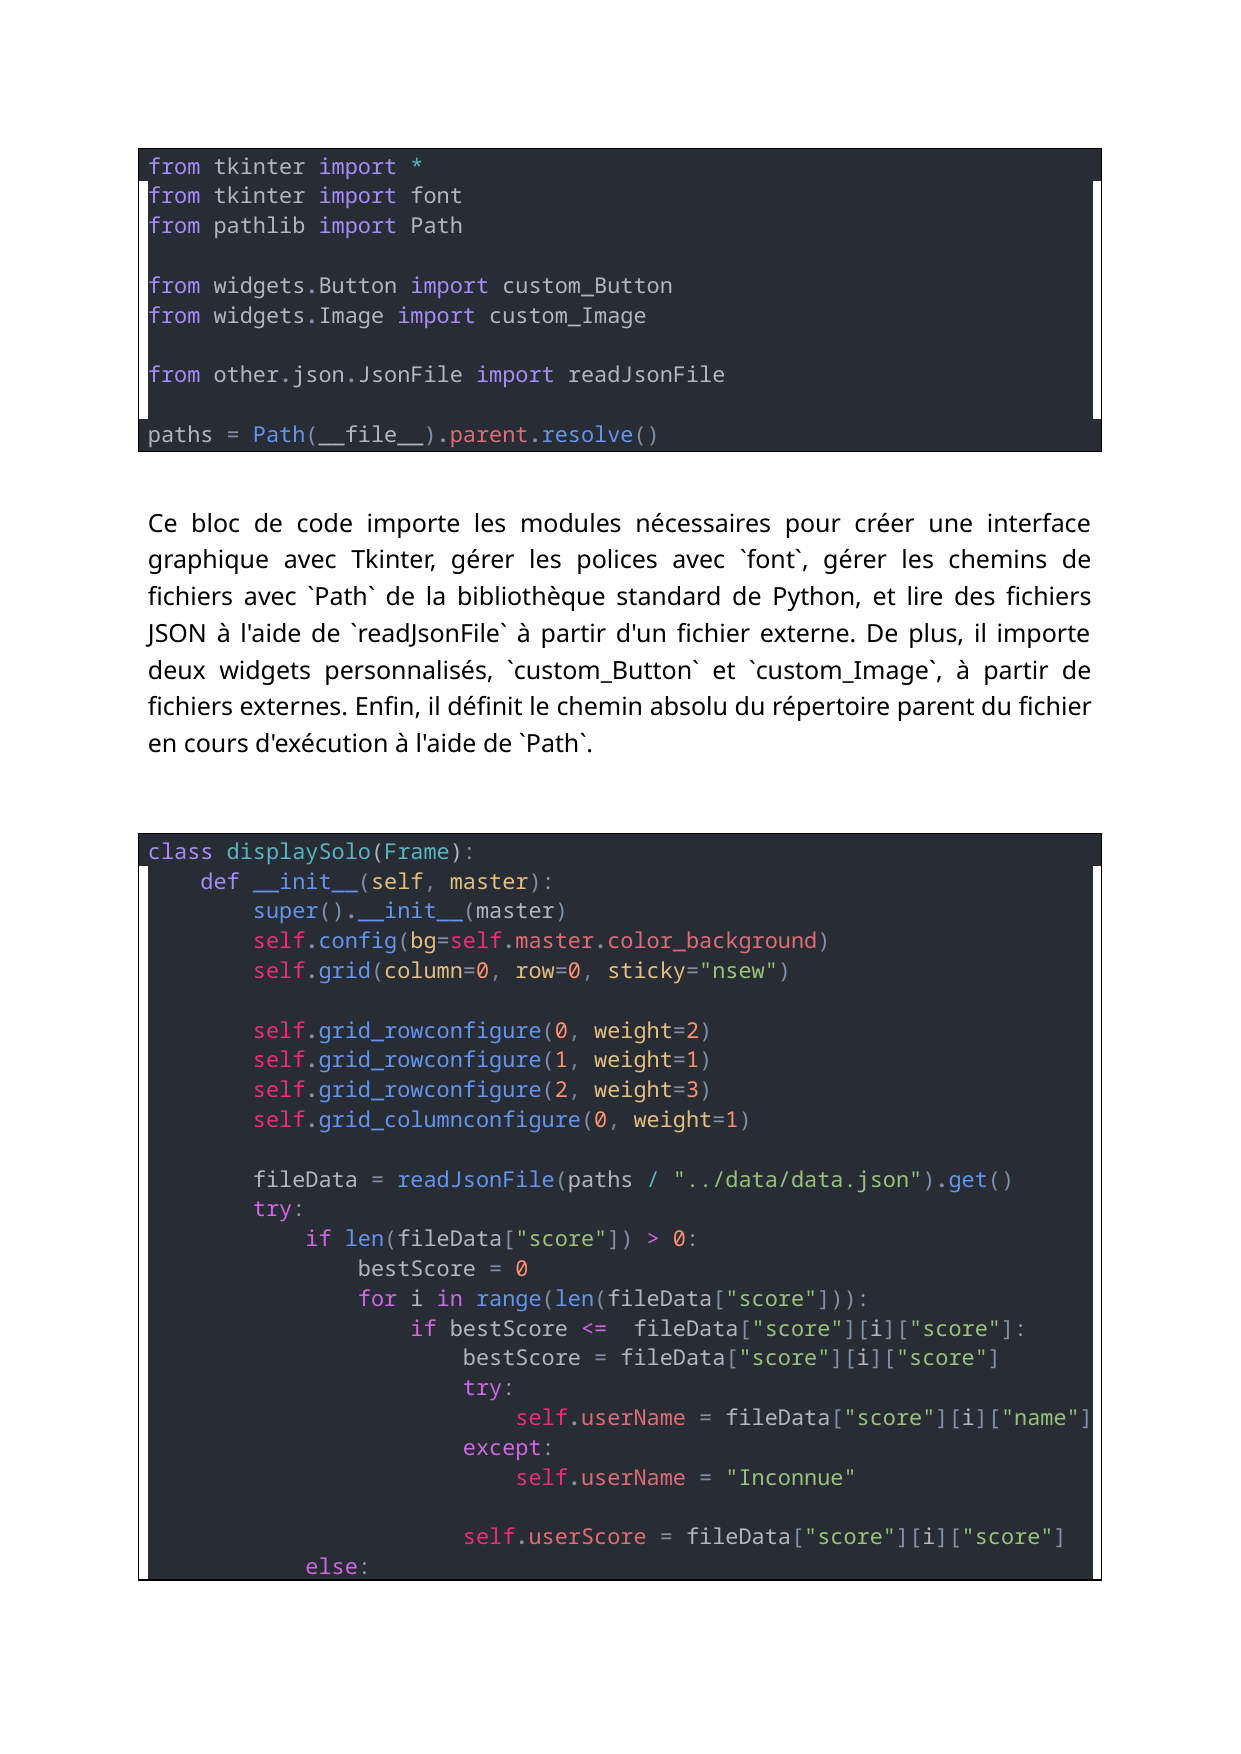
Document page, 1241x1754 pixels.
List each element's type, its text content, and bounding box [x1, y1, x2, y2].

text try: [148, 1372, 1093, 1402]
text from pathlib import Path [148, 210, 1093, 240]
text for i in range(len(fileData["score"])): [148, 1283, 1093, 1312]
text def __init__(self, master): [148, 866, 1093, 895]
text Ce bloc de code importe les modules nécessaires pour créer une interface graphique avec Tkinter, gérer les polices avec `font`, gérer les chemins de fichiers avec `Path` de la bibliothèque standard de Python, et lire des fichiers JSON à l'aide de `readJsonFile` à partir d'un fichier externe. De plus, il importe deux widgets personnalisés, `custom_Button` et `custom_Image`, à partir de fichiers externes. Enfin, il définit le chemin absolu du répertoire parent du fichier en cours d'exécution à l'aide de `Path`. [148, 505, 1093, 760]
text super().__init__(master) [148, 895, 1093, 925]
text except: [148, 1432, 1093, 1461]
text self.grid_rowconfigure(1, weight=1) [148, 1044, 1093, 1074]
text if len(fileData["score"]) > 0: [148, 1223, 1093, 1253]
text else: [148, 1551, 1093, 1579]
text self.userName = fileData["score"][i]["name"] [148, 1402, 1093, 1432]
text self.grid_columnconfigure(0, weight=1) [148, 1104, 1093, 1134]
text if bestScore <= fileData["score"][i]["score"]: [148, 1312, 1093, 1342]
text bestScore = 0 [148, 1253, 1093, 1283]
text self.grid_rowconfigure(2, weight=3) [148, 1074, 1093, 1104]
text from other.json.JsonFile import readJsonFile [148, 359, 1093, 389]
text class displaySolo(Frame): [139, 834, 1101, 866]
text fileData = readJsonFile(paths / "../data/data.json").get() [148, 1163, 1093, 1193]
text self.userScore = fileData["score"][i]["score"] [148, 1521, 1093, 1551]
text from widgets.Button import custom_Button [148, 270, 1093, 300]
text paths = Path(__file__).parent.resolve() [139, 416, 1101, 451]
text from tkinter import * [139, 149, 1101, 181]
text bestScore = fileData["score"][i]["score"] [148, 1342, 1093, 1372]
text from tkinter import font [148, 181, 1093, 210]
text from widgets.Image import custom_Image [148, 300, 1093, 329]
text self.userName = "Inconnue" [148, 1461, 1093, 1491]
text self.grid_rowconfigure(0, weight=2) [148, 1014, 1093, 1044]
text self.grid(column=0, row=0, sticky="nsew") [148, 955, 1093, 985]
text try: [148, 1193, 1093, 1223]
text self.config(bg=self.master.color_background) [148, 925, 1093, 955]
